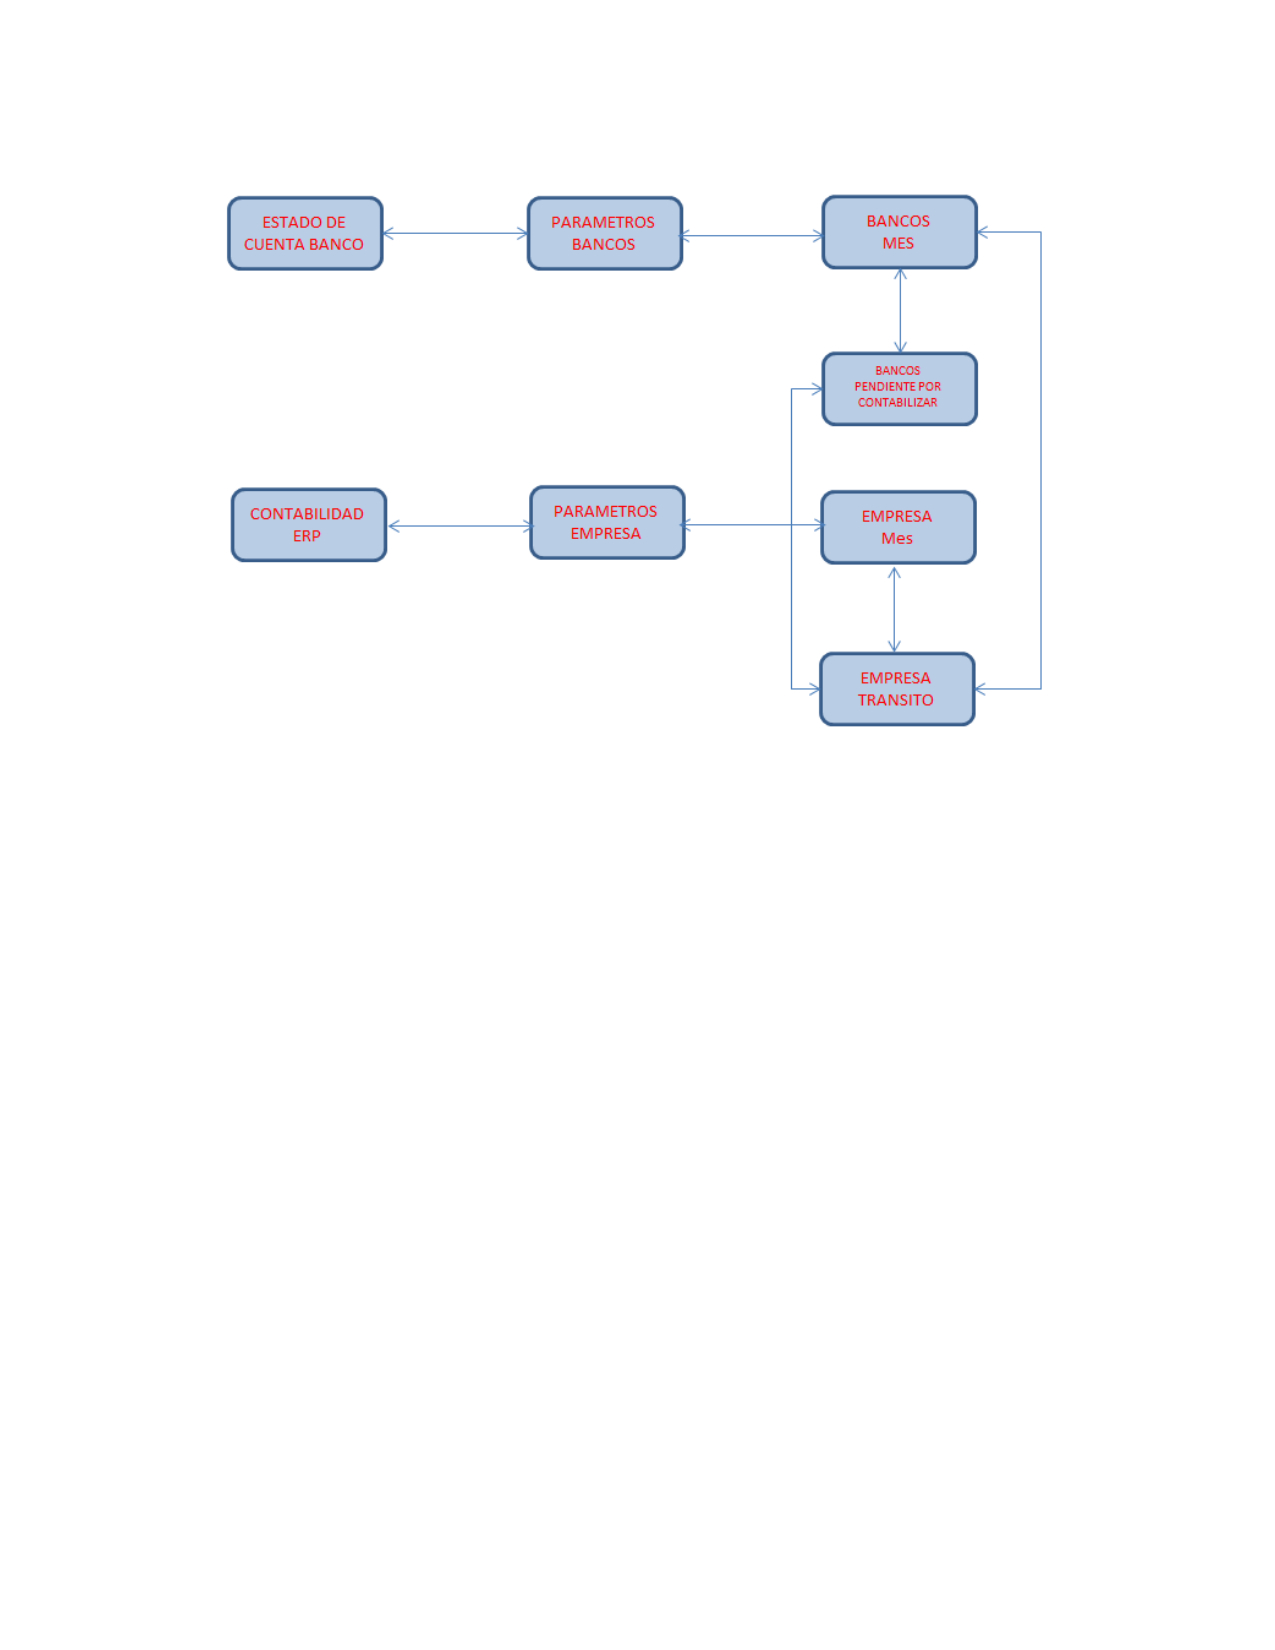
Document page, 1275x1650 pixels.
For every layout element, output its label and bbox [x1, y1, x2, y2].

picture [177, 147, 1098, 784]
